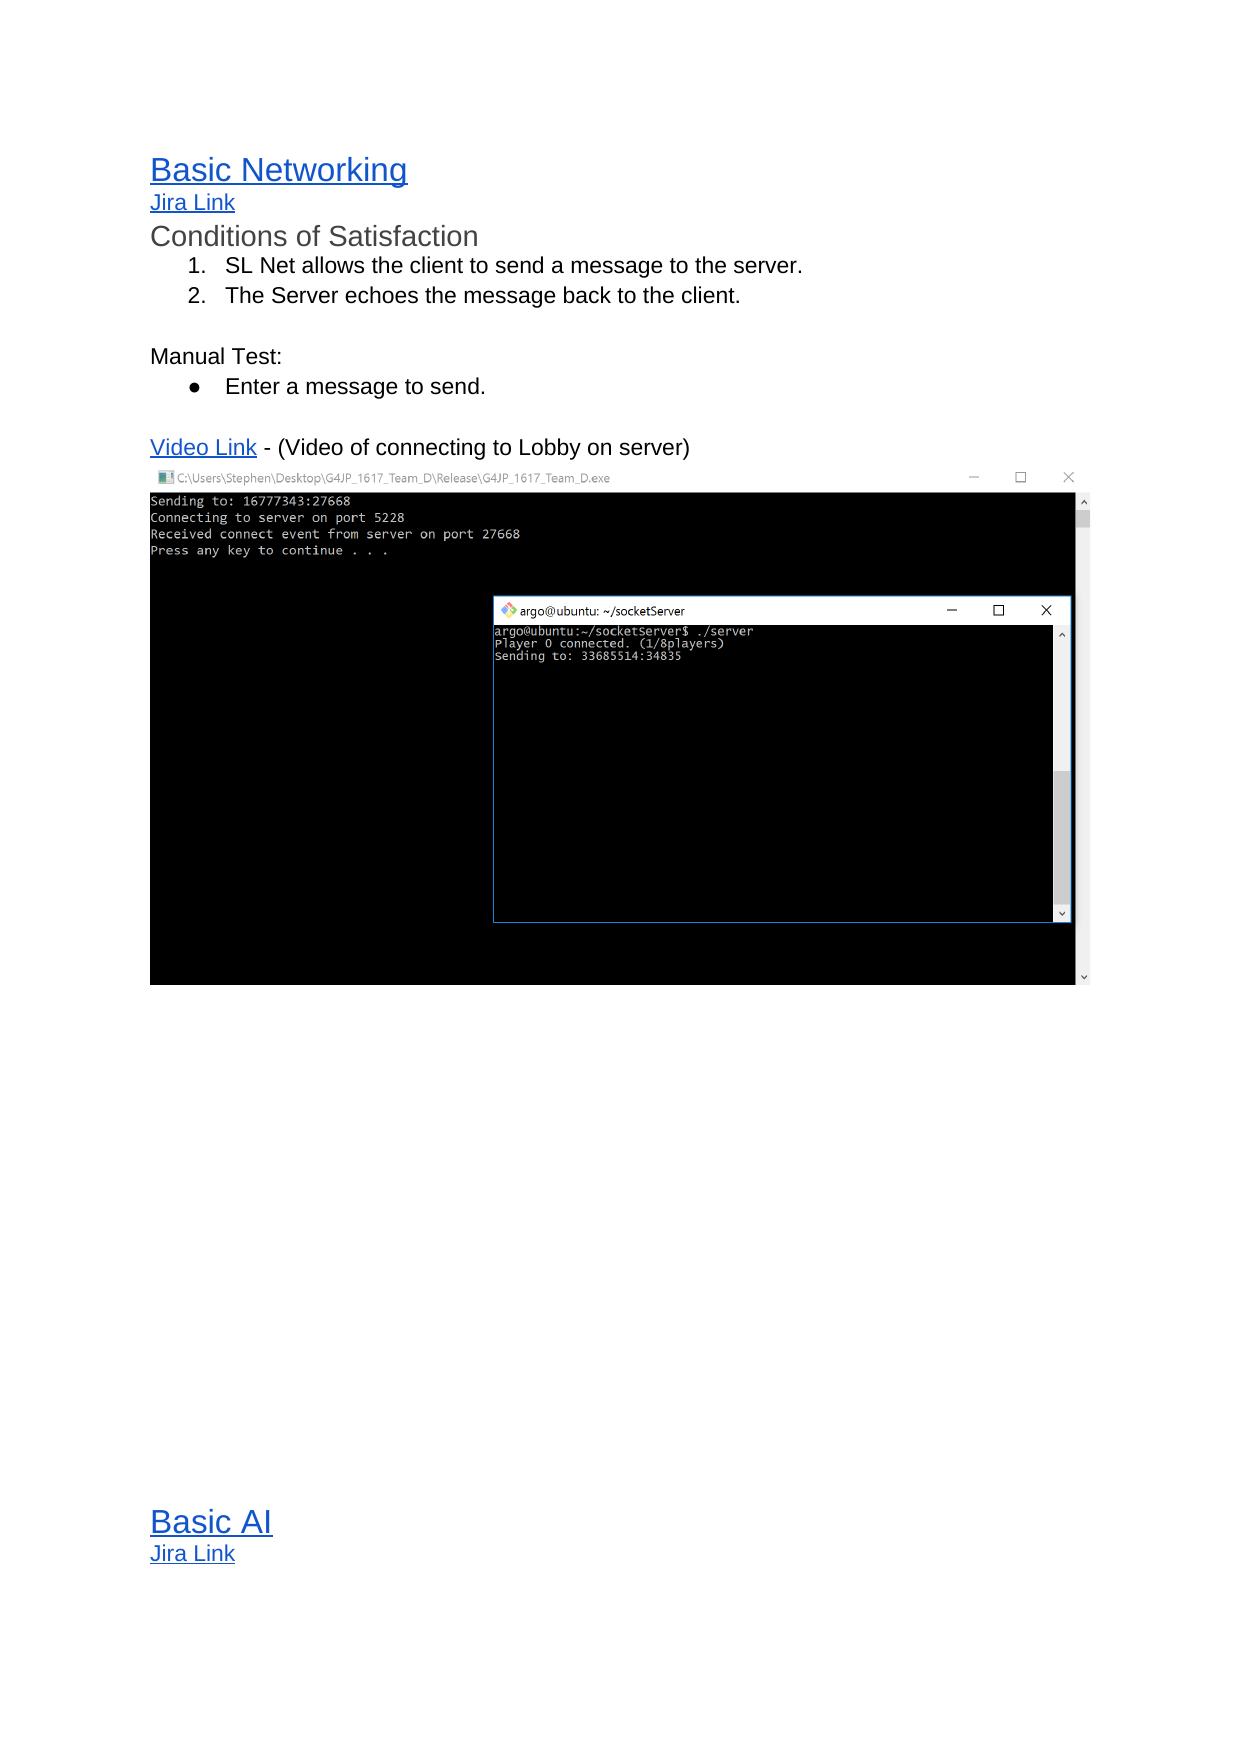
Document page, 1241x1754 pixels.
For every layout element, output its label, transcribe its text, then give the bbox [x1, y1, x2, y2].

subtitle Conditions of Satisfaction [150, 219, 1090, 252]
text Jira Link [150, 188, 1090, 215]
list Enter a message to send. [187, 373, 1090, 399]
subtitle Basic Networking [150, 150, 1090, 188]
text Manual Test: [150, 343, 1090, 369]
list The Server echoes the message back to the client. [187, 282, 1090, 309]
text Jira Link [150, 1540, 1090, 1567]
subtitle Basic AI [150, 1502, 1090, 1540]
list SL Net allows the client to send a message to the server. [187, 252, 1090, 278]
text Video Link - (Video of connecting to Lobby on server) [150, 433, 1090, 460]
picture [150, 463, 1091, 985]
